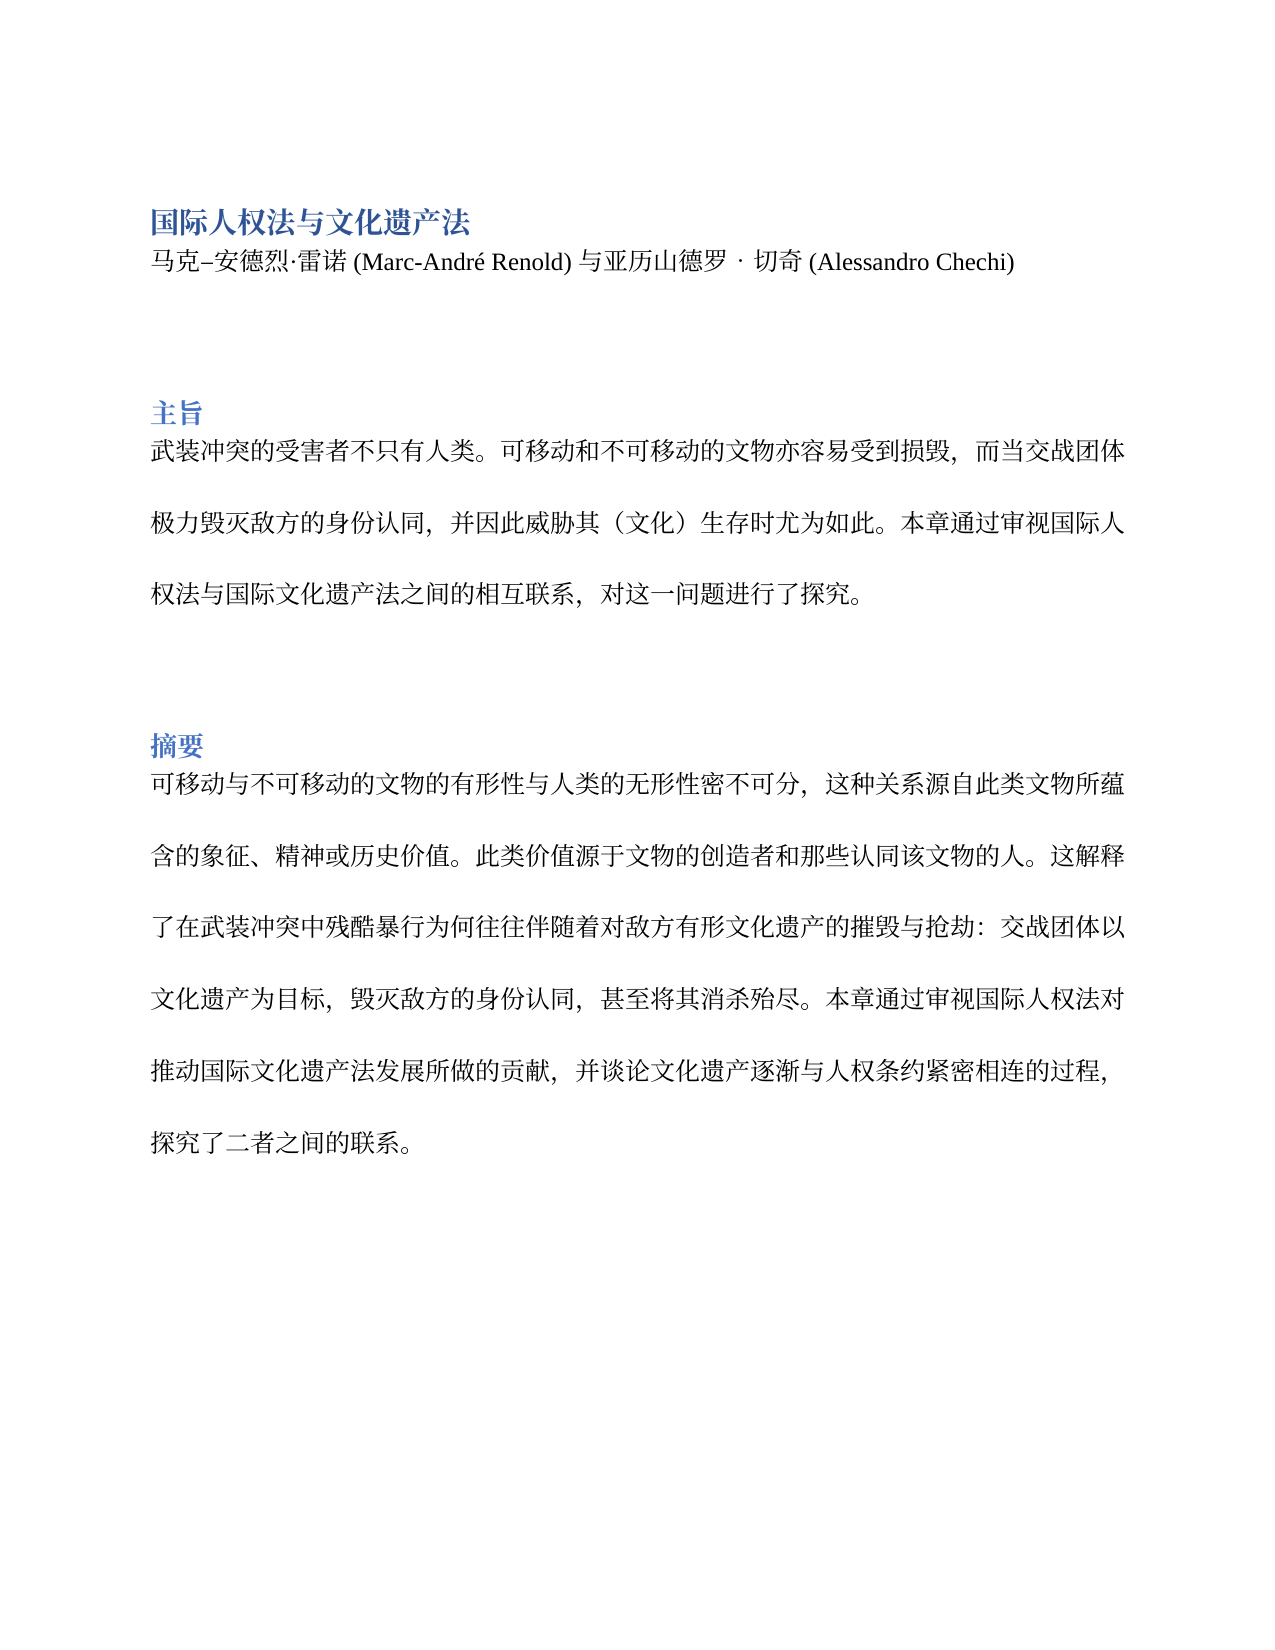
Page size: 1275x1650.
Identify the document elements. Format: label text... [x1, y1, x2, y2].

text 武装冲突的受害者不只有人类。可移动和不可移动的文物亦容易受到损毁，而当交战团体极力毁灭敌方的身份认同，并因此威胁其（文化）生存时尤为如此。本章通过审视国际人权法与国际文化遗产法之间的相互联系，对这一问题进行了探究。 [150, 431, 1125, 611]
text 马克–安德烈·雷诺 (Marc-André Renold) 与亚历山德罗•切奇 (Alessandro Chechi) [150, 242, 1125, 278]
subtitle 国际人权法与文化遗产法 [150, 200, 1125, 242]
subtitle 摘要 [150, 725, 1125, 764]
subtitle 主旨 [150, 392, 1125, 431]
text 可移动与不可移动的文物的有形性与人类的无形性密不可分，这种关系源自此类文物所蕴含的象征、精神或历史价值。此类价值源于文物的创造者和那些认同该文物的人。这解释了在武装冲突中残酷暴行为何往往伴随着对敌方有形文化遗产的摧毁与抢劫：交战团体以文化遗产为目标，毁灭敌方的身份认同，甚至将其消杀殆尽。本章通过审视国际人权法对推动国际文化遗产法发展所做的贡献，并谈论文化遗产逐渐与人权条约紧密相连的过程，探究了二者之间的联系。 [150, 764, 1125, 1159]
